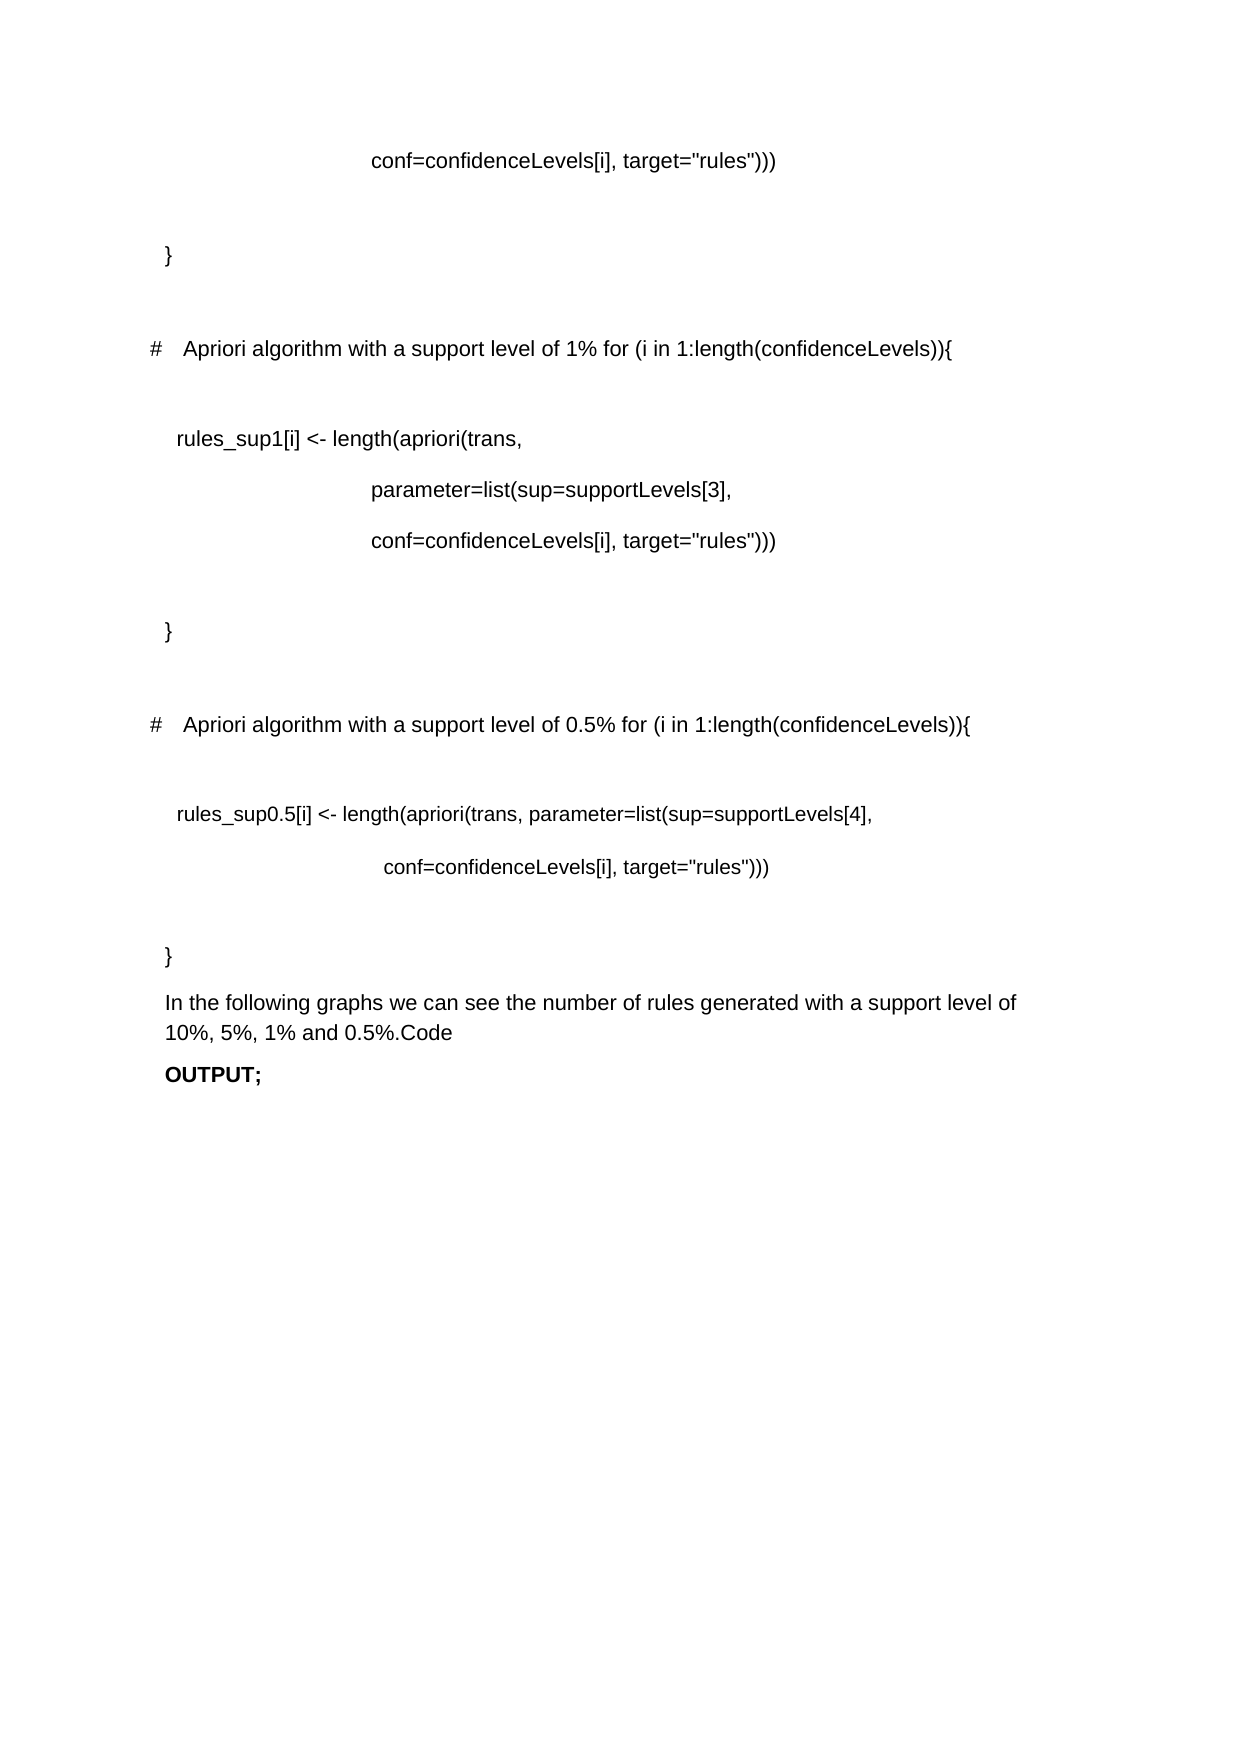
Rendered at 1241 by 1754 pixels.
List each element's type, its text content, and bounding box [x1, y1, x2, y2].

text } [164, 242, 1090, 267]
text rules_sup0.5[i] <- length(apriori(trans, parameter=list(sup=supportLevels[4], conf=confidenceLevels[i], target="rules"))) [177, 802, 906, 878]
text } [164, 943, 1090, 968]
list Apriori algorithm with a support level of 1% for (i in 1:length(confidenceLevels)){ [150, 336, 1090, 361]
text rules_sup1[i] <- length(apriori(trans, parameter=list(sup=supportLevels[3], conf=confidenceLevels[i], target="rules"))) [176, 426, 889, 553]
list Apriori algorithm with a support level of 0.5% for (i in 1:length(confidenceLevels)){ [150, 712, 1090, 737]
text conf=confidenceLevels[i], target="rules"))) [371, 148, 1090, 173]
text } [164, 618, 1090, 643]
text OUTPUT; [164, 1062, 1090, 1087]
text In the following graphs we can see the number of rules generated with a support level of 10%, 5%, 1% and 0.5%.Code [164, 990, 1073, 1045]
